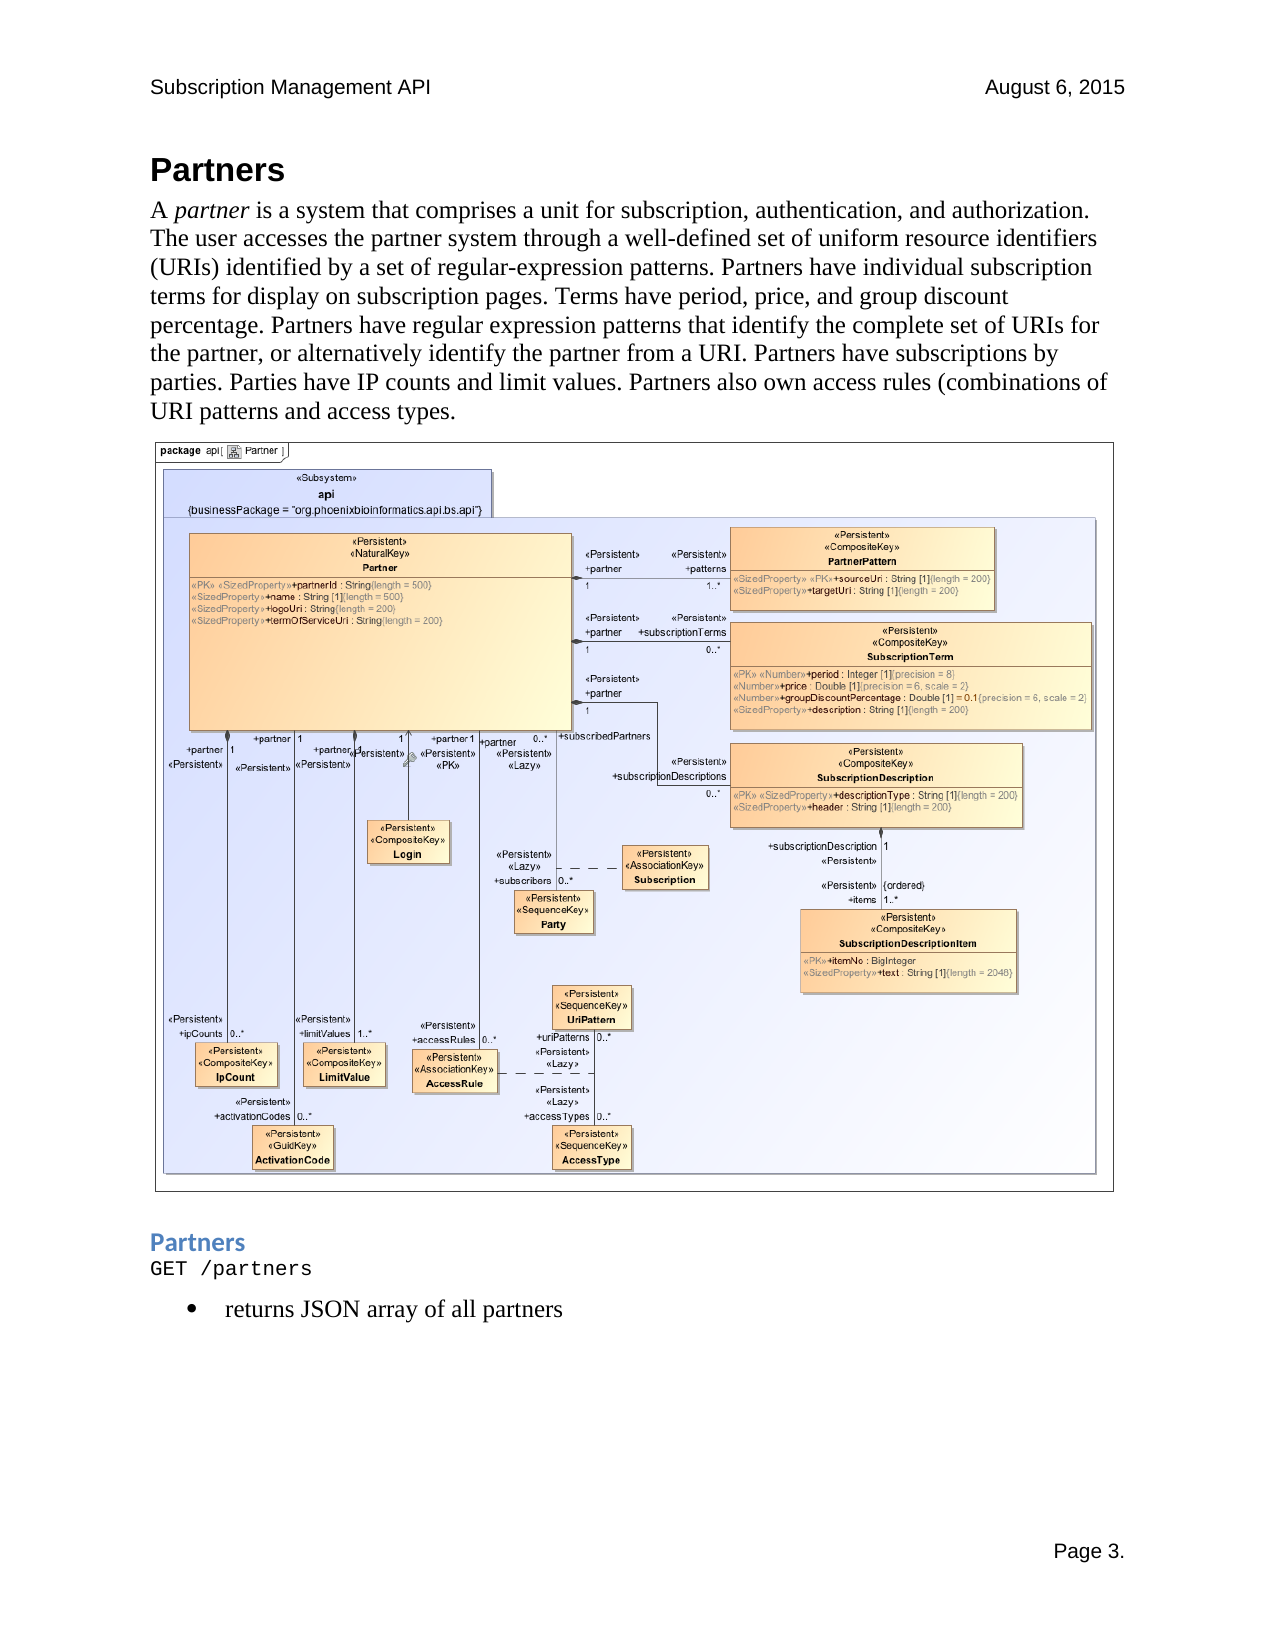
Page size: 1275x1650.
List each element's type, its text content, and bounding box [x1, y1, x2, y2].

picture [150, 437, 1125, 1204]
subtitle Partners [150, 150, 1125, 188]
text A partner is a system that comprises a unit for subscription, authentication, and authorization. The user accesses the partner system through a well-defined set of uniform resource identifiers (URIs) identified by a set of regular-expression patterns. Partners have individual subscription terms for display on subscription pages. Terms have period, price, and group discount percentage. Partners have regular expression patterns that identify the complete set of URIs for the partner, or alternatively identify the partner from a URI. Partners have subscriptions by parties. Parties have IP counts and limit values. Partners also own access rules (combinations of URI patterns and access types. [150, 195, 1125, 425]
subtitle Partners [150, 1225, 1125, 1258]
text GET /partners [150, 1258, 1125, 1281]
list returns JSON array of all partners [187, 1294, 1125, 1323]
